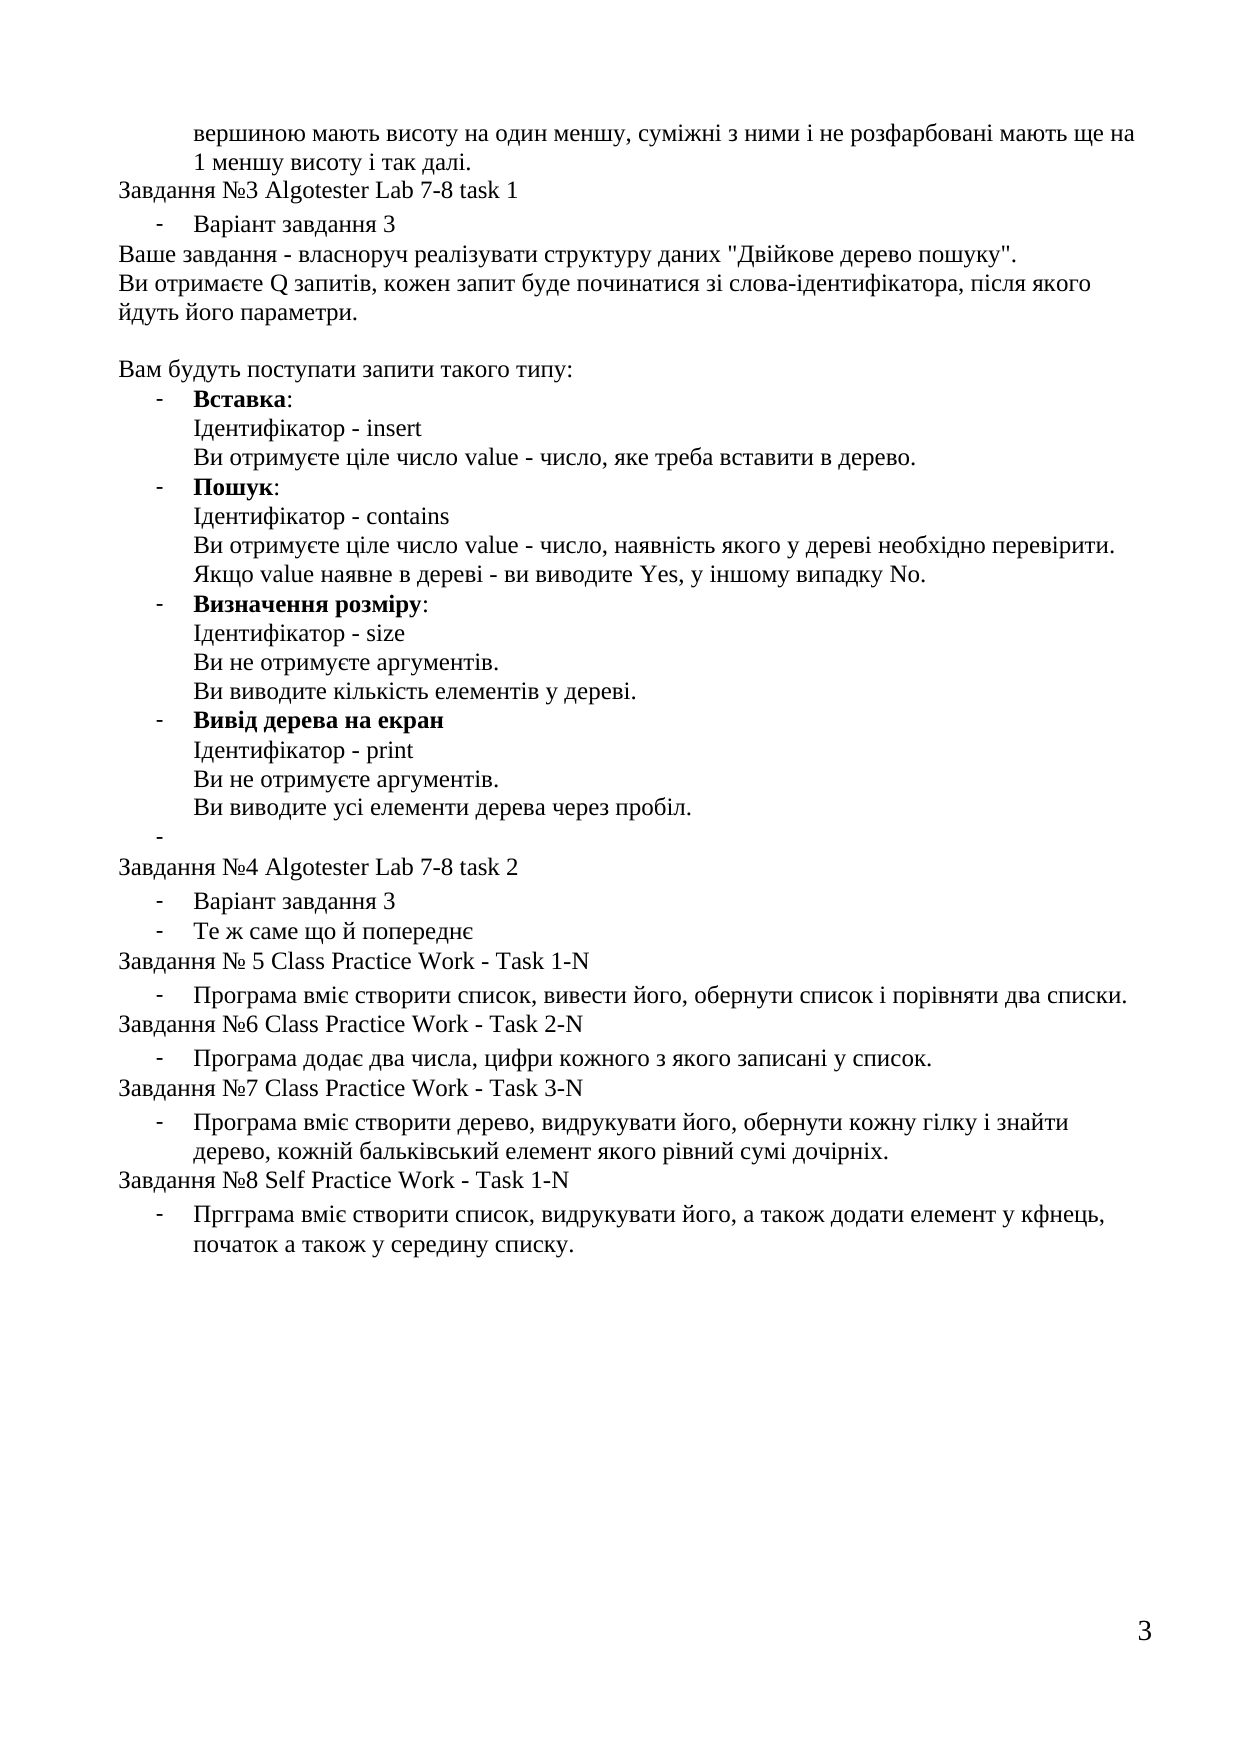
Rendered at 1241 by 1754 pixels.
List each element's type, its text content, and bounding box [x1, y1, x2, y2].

list Пргграма вміє створити список, видрукувати його, а також додати елемент у кфнець, початок а також у середину списку. [156, 1198, 1152, 1257]
list Програма вміє створити дерево, видрукувати його, обернути кожну гілку і знайти дерево, кожній бальківський елемент якого рівний сумі дочірніх. [156, 1106, 1152, 1165]
text Завдання №4 Algotester Lab 7-8 task 2 [118, 852, 1152, 881]
list Визначення розміру: Ідентифікатор - size Ви не отримуєте аргументів. Ви виводите кількість елементів у дереві. [156, 588, 1152, 704]
text Завдання №8 Self Practice Work - Task 1-N [118, 1165, 1152, 1194]
list Варіант завдання 3 [156, 209, 1152, 239]
text Ваше завдання - власноруч реалізувати структуру даних "Двійкове дерево пошуку". Ви отримаєте Q запитів, кожен запит буде починатися зі слова-ідентифікатора, після якого йдуть його параметри. Вам будуть поступати запити такого типу: [118, 239, 1152, 383]
list Вставка: Ідентифікатор - insert Ви отримуєте ціле число value - число, яке треба вставити в дерево. [156, 383, 1152, 471]
text Завдання №6 Class Practice Work - Task 2-N [118, 1009, 1152, 1038]
list Те ж саме що й попереднє [156, 915, 1152, 946]
list Пошук: Ідентифікатор - contains Ви отримуєте ціле число value - число, наявність якого у дереві необхідно перевірити. Якщо value наявне в дереві - ви виводите Yes, у іншому випадку No. [156, 471, 1152, 588]
list Програма додає два числа, цифри кожного з якого записані у список. [156, 1042, 1152, 1073]
text Завдання № 5 Class Practice Work - Task 1-N [118, 946, 1152, 974]
text Завдання №3 Algotester Lab 7-8 task 1 [118, 176, 1152, 204]
list Варіант завдання 3 [156, 885, 1152, 915]
list Вивід дерева на екран Ідентифікатор - print Ви не отримуєте аргументів. Ви виводите усі елементи дерева через пробіл. [156, 704, 1152, 821]
list Програма вміє створити список, вивести його, обернути список і порівняти два списки. [156, 979, 1152, 1009]
text Завдання №7 Class Practice Work - Task 3-N [118, 1073, 1152, 1102]
